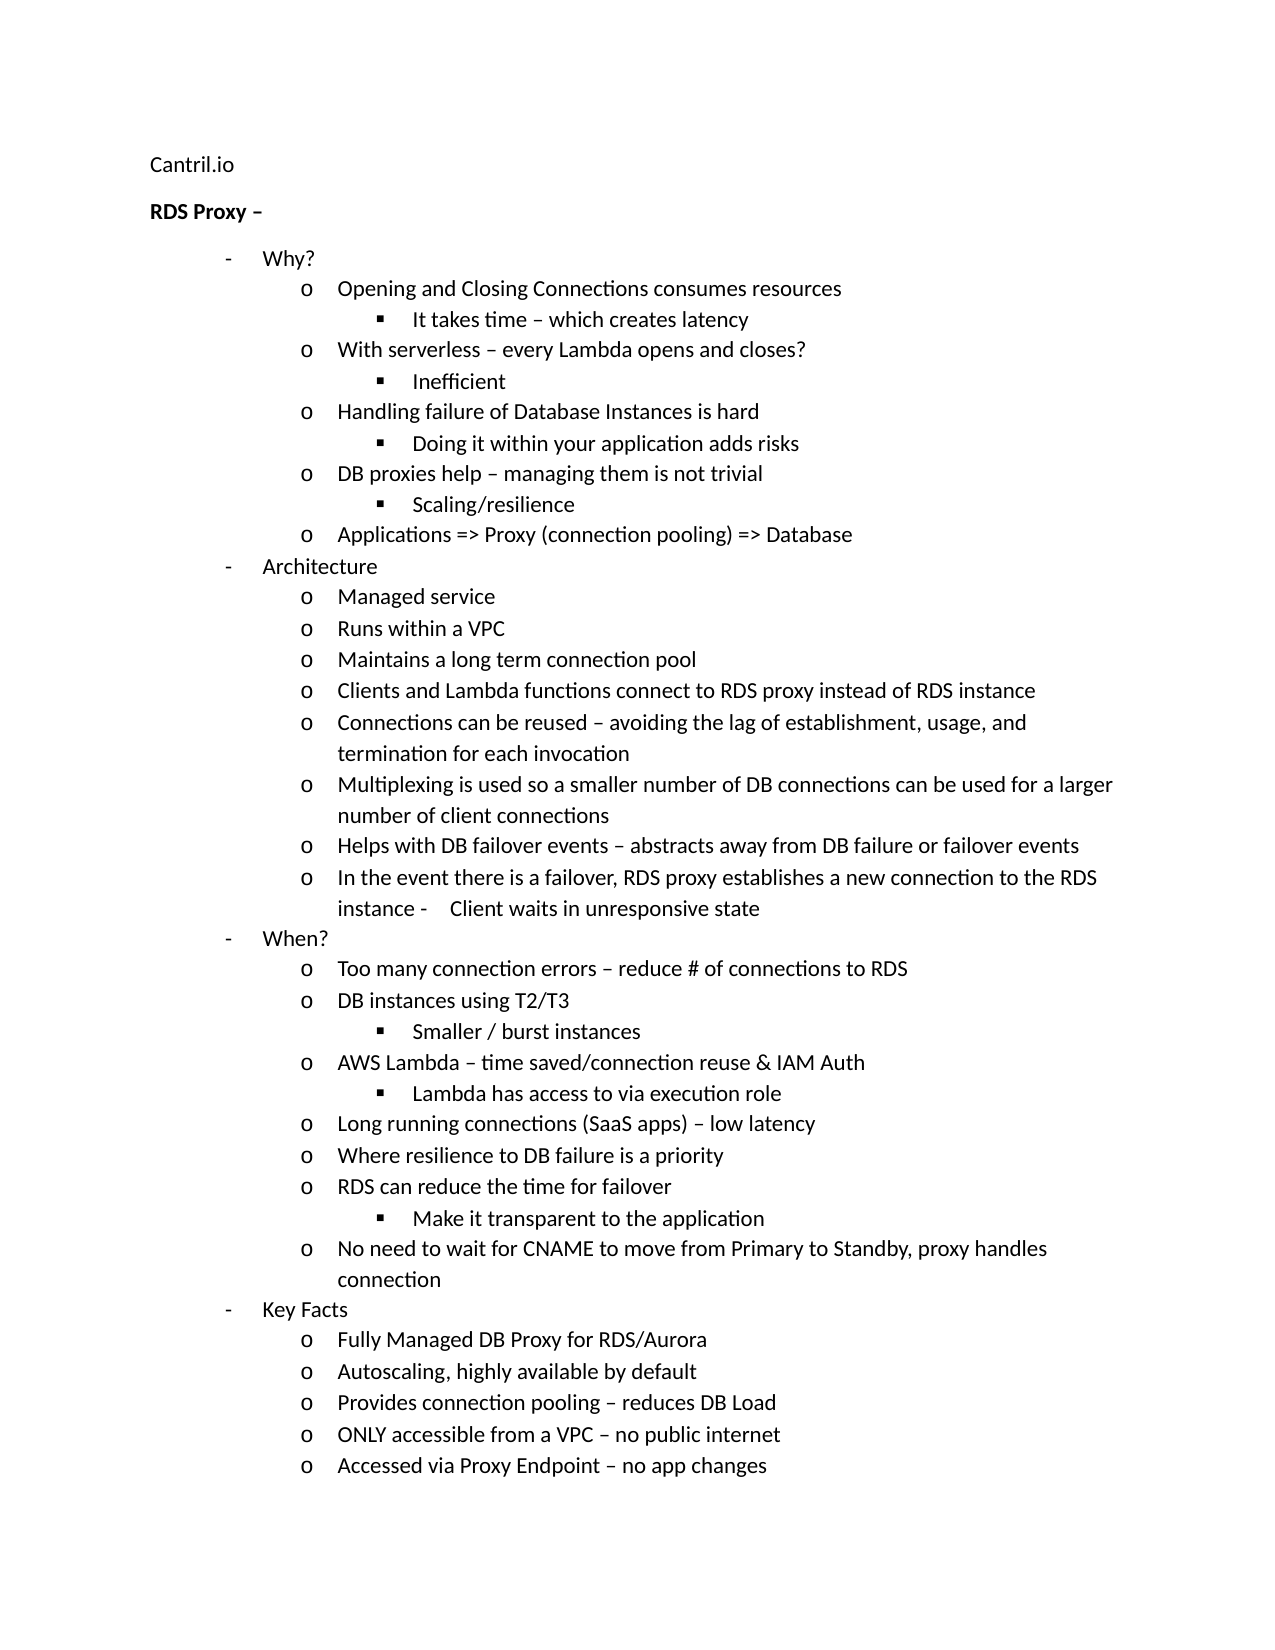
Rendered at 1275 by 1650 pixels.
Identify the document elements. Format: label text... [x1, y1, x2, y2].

list RDS can reduce the time for failover [300, 1172, 1125, 1201]
list Too many connection errors – reduce # of connections to RDS [300, 954, 1125, 984]
list Accessed via Proxy Endpoint – no app changes [300, 1451, 1125, 1481]
list Multiplexing is used so a smaller number of DB connections can be used for a larger number of client connections [300, 770, 1125, 829]
list DB instances using T2/T3 [300, 986, 1125, 1015]
list Why? [225, 244, 1125, 272]
list AWS Lambda – time saved/connection reuse & IAM Auth [300, 1048, 1125, 1077]
text RDS Proxy – [150, 197, 1125, 225]
list Provides connection pooling – reduces DB Load [300, 1388, 1125, 1418]
list Handling failure of Database Instances is hard [300, 397, 1125, 426]
list Where resilience to DB failure is a priority [300, 1141, 1125, 1170]
list Managed service [300, 582, 1125, 611]
list Autoscaling, highly available by default [300, 1357, 1125, 1386]
list When? [225, 924, 1125, 952]
list Architecture [225, 552, 1125, 580]
list Doing it within your application adds risks [375, 429, 1125, 457]
text Cantril.io [150, 150, 1125, 178]
list Make it transparent to the application [375, 1204, 1125, 1232]
list With serverless – every Lambda opens and closes? [300, 336, 1125, 365]
list Fully Managed DB Proxy for RDS/Aurora [300, 1326, 1125, 1355]
list Opening and Closing Connections consumes resources [300, 274, 1125, 303]
list Long running connections (SaaS apps) – low latency [300, 1109, 1125, 1138]
list Smaller / burst instances [375, 1017, 1125, 1045]
list No need to wait for CNAME to move from Primary to Standby, proxy handles connection [300, 1234, 1125, 1293]
list ONLY accessible from a VPC – no public internet [300, 1420, 1125, 1449]
list Scaling/resilience [375, 490, 1125, 518]
list Connections can be reused – avoiding the lag of establishment, usage, and termination for each invocation [300, 708, 1125, 767]
list Helps with DB failover events – abstracts away from DB failure or failover events [300, 831, 1125, 860]
list Inefficient [375, 367, 1125, 395]
list Clients and Lambda functions connect to RDS proxy instead of RDS instance [300, 677, 1125, 706]
list DB proxies help – managing them is not trivial [300, 459, 1125, 488]
list Applications => Proxy (connection pooling) => Database [300, 521, 1125, 550]
list In the event there is a failover, RDS proxy establishes a new connection to the RDS instance - Client waits in unresponsive state [300, 863, 1125, 922]
list Key Facts [225, 1295, 1125, 1323]
list Maintains a long term connection pool [300, 645, 1125, 674]
list Lambda has access to via execution role [375, 1079, 1125, 1107]
list It takes time – which creates latency [375, 305, 1125, 333]
list Runs within a VPC [300, 614, 1125, 643]
